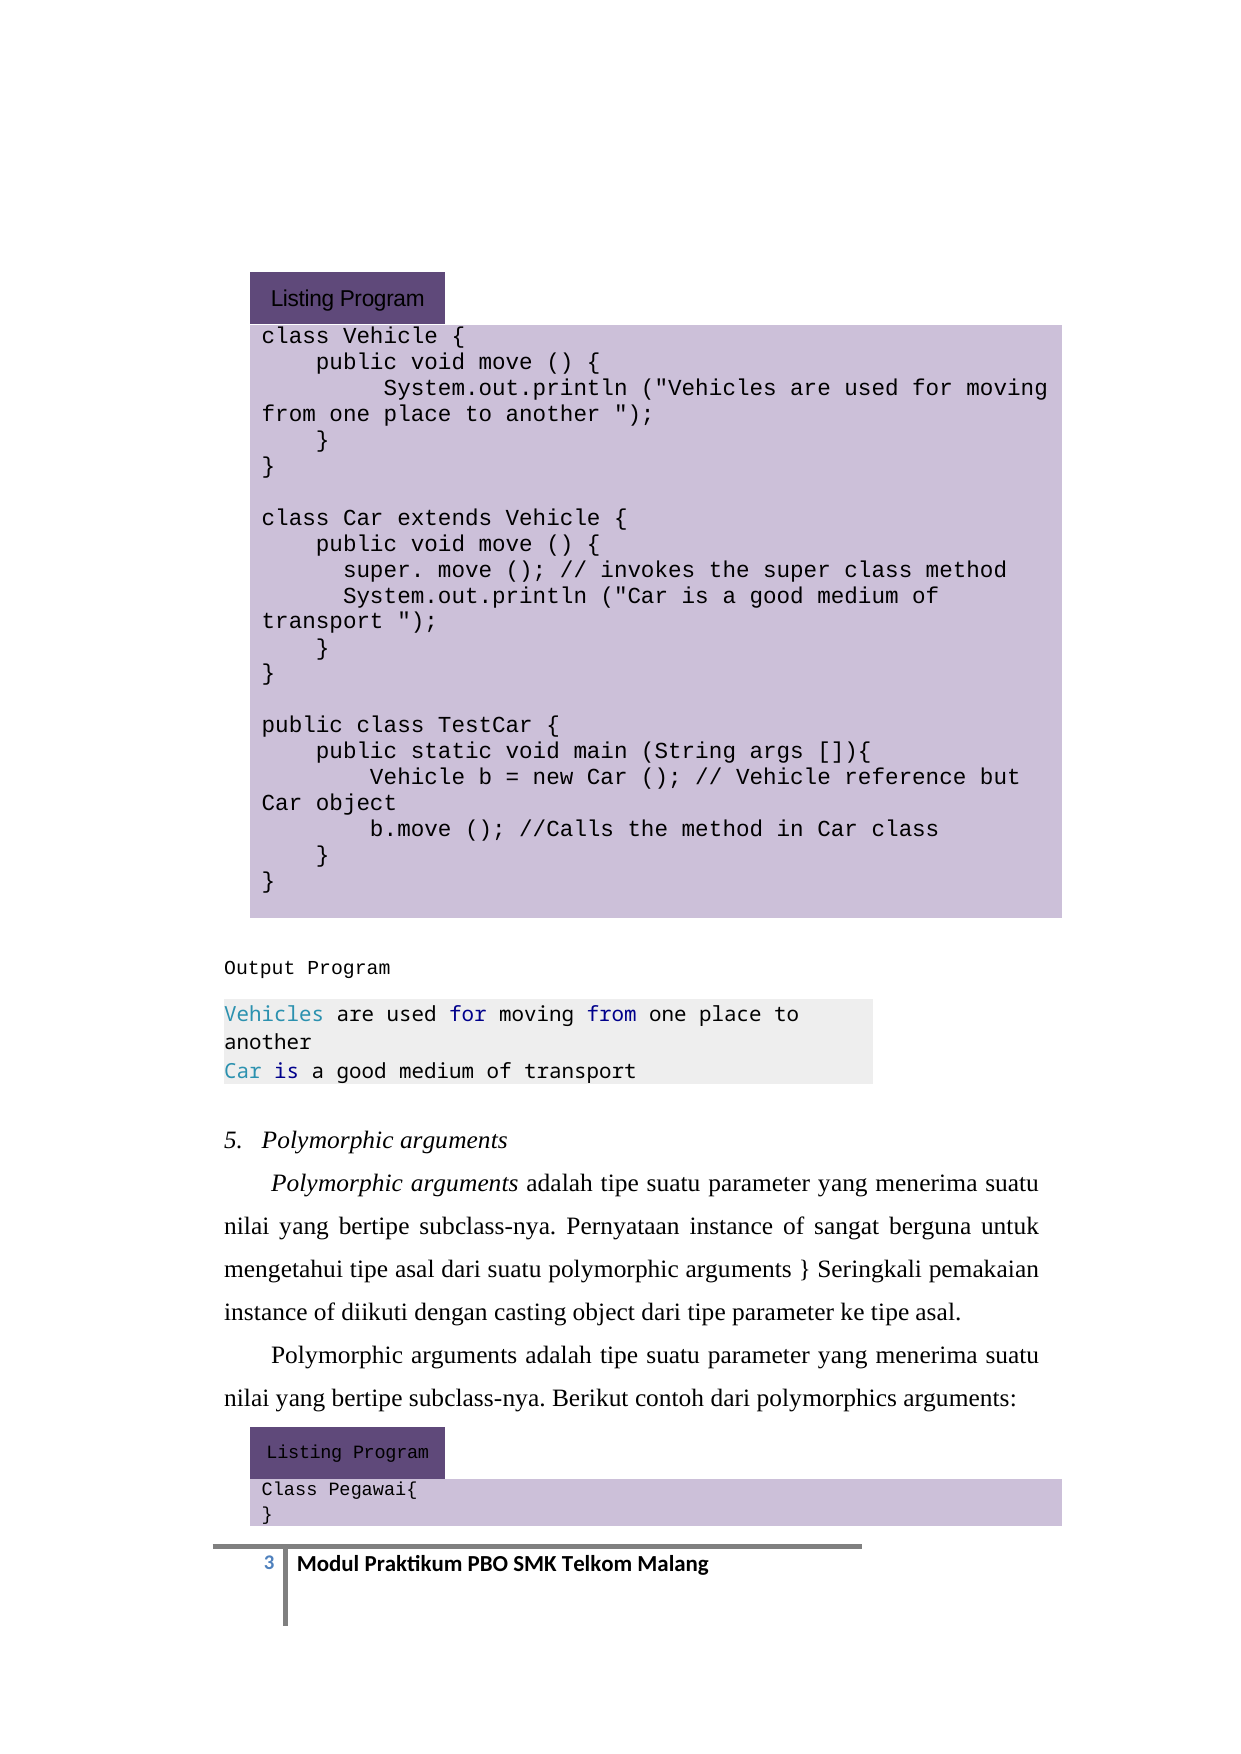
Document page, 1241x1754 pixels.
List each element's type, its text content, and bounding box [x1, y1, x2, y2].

text Vehicles are used for moving from one place to another [224, 999, 873, 1056]
list Polymorphic arguments [224, 1125, 836, 1153]
text Output Program [224, 958, 873, 978]
table_header Listing Program [250, 272, 445, 324]
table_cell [250, 1479, 1062, 1526]
table_header Listing Program [250, 1427, 445, 1479]
text Car is a good medium of transport [224, 1056, 873, 1084]
text Polymorphic arguments adalah tipe suatu parameter yang menerima suatu nilai yang bertipe subclass-nya. Pernyataan instance of sangat berguna untuk mengetahui tipe asal dari suatu polymorphic arguments } Seringkali pemakaian instance of diikuti dengan casting object dari tipe parameter ke tipe asal. [224, 1168, 1039, 1326]
table_cell class Vehicle { public void move () { System.out.println ("Vehicles are used for moving from one place to another "); } } class Car extends Vehicle { public void move () { super. move (); // invokes the super class method System.out.println ("Car is a good medium of transport "); } } public class TestCar { public static void main (String args []){ Vehicle b = new Car (); // Vehicle reference but Car object b.move (); //Calls the method in Car class } } [250, 325, 1062, 918]
text Polymorphic arguments adalah tipe suatu parameter yang menerima suatu nilai yang bertipe subclass-nya. Berikut contoh dari polymorphics arguments: [224, 1340, 1039, 1412]
